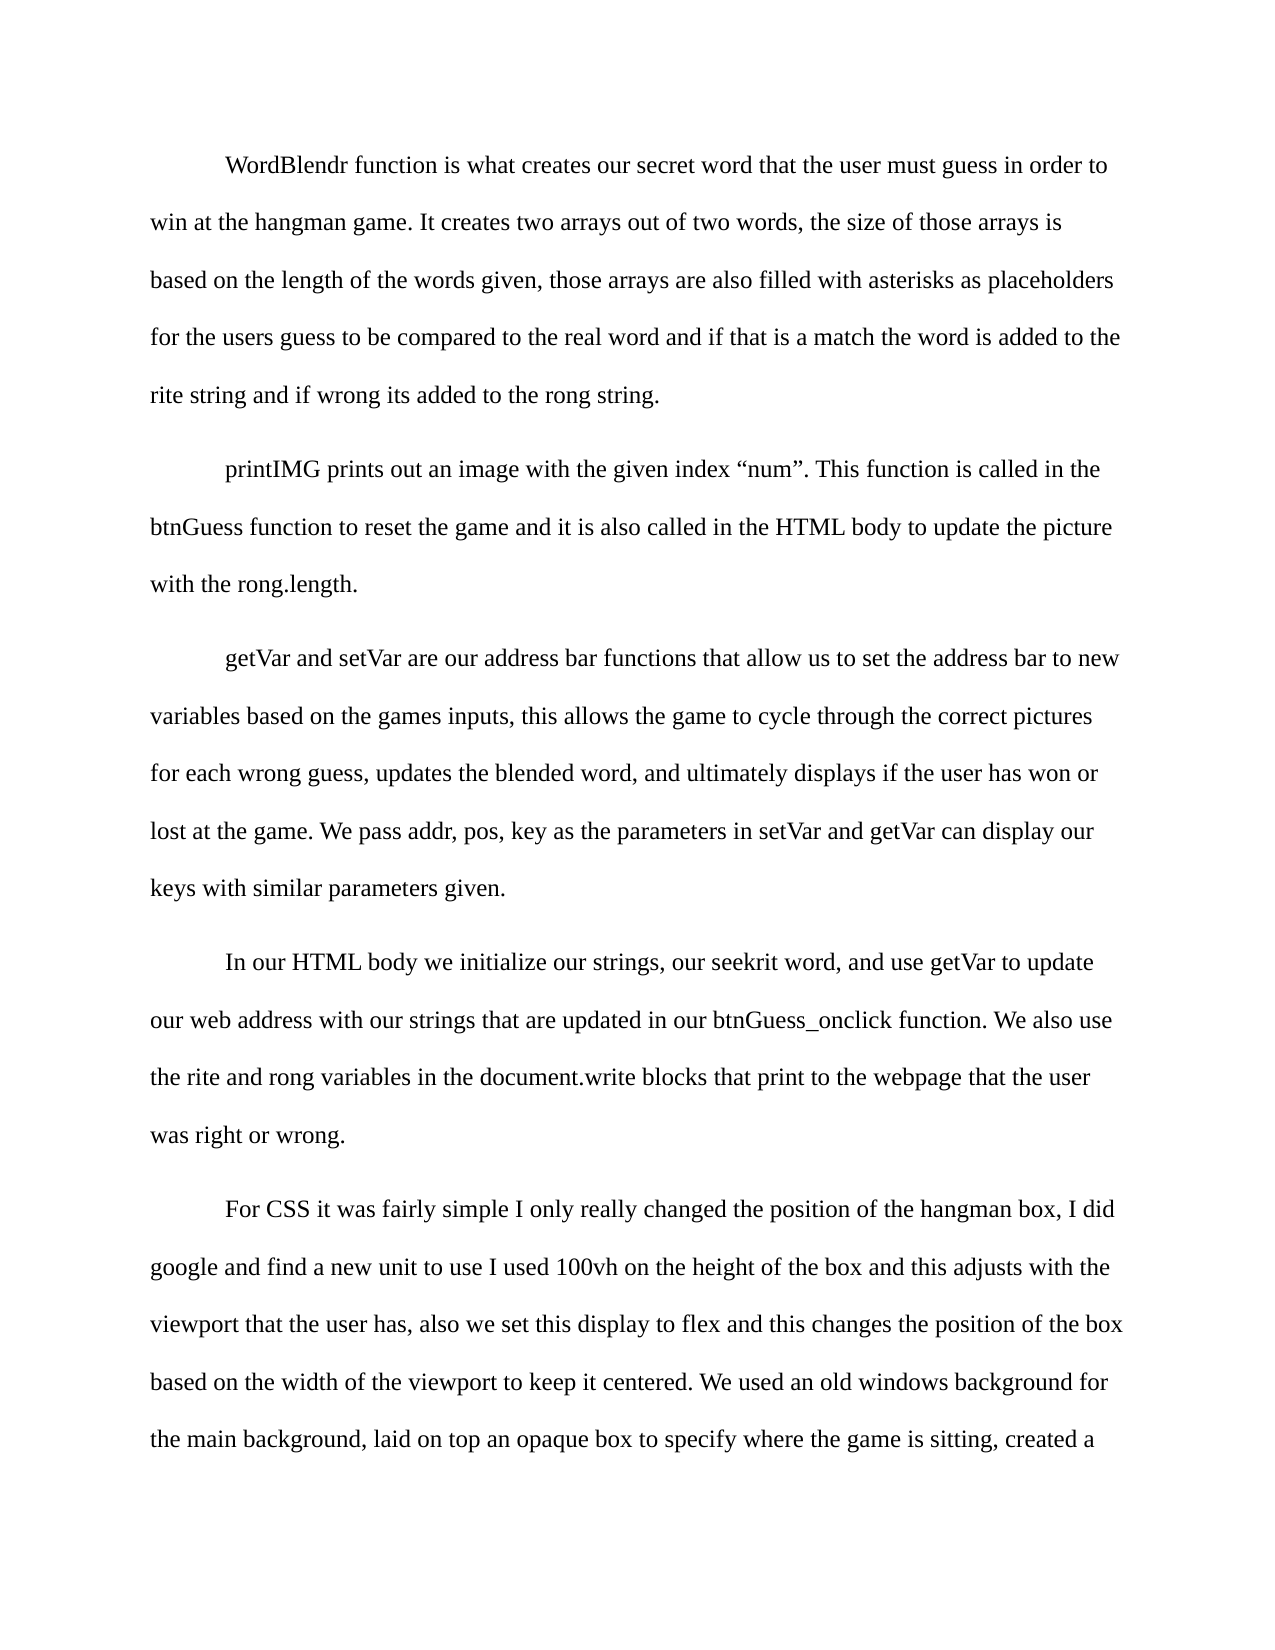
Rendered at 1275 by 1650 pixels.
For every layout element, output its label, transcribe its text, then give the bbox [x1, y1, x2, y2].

text getVar and setVar are our address bar functions that allow us to set the address bar to new variables based on the games inputs, this allows the game to cycle through the correct pictures for each wrong guess, updates the blended word, and ultimately displays if the user has won or lost at the game. We pass addr, pos, key as the parameters in setVar and getVar can display our keys with similar parameters given. [150, 643, 1125, 902]
text In our HTML body we initialize our strings, our seekrit word, and use getVar to update our web address with our strings that are updated in our btnGuess_onclick function. We also use the rite and rong variables in the document.write blocks that print to the webpage that the user was right or wrong. [150, 947, 1125, 1149]
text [150, 1194, 1125, 1453]
text printIMG prints out an image with the given index “num”. This function is called in the btnGuess function to reset the game and it is also called in the HTML body to update the picture with the rong.length. [150, 454, 1125, 598]
text WordBlendr function is what creates our secret word that the user must guess in order to win at the hangman game. It creates two arrays out of two words, the size of those arrays is based on the length of the words given, those arrays are also filled with asterisks as placeholders for the users guess to be compared to the real word and if that is a match the word is added to the rite string and if wrong its added to the rong string. [150, 150, 1125, 409]
